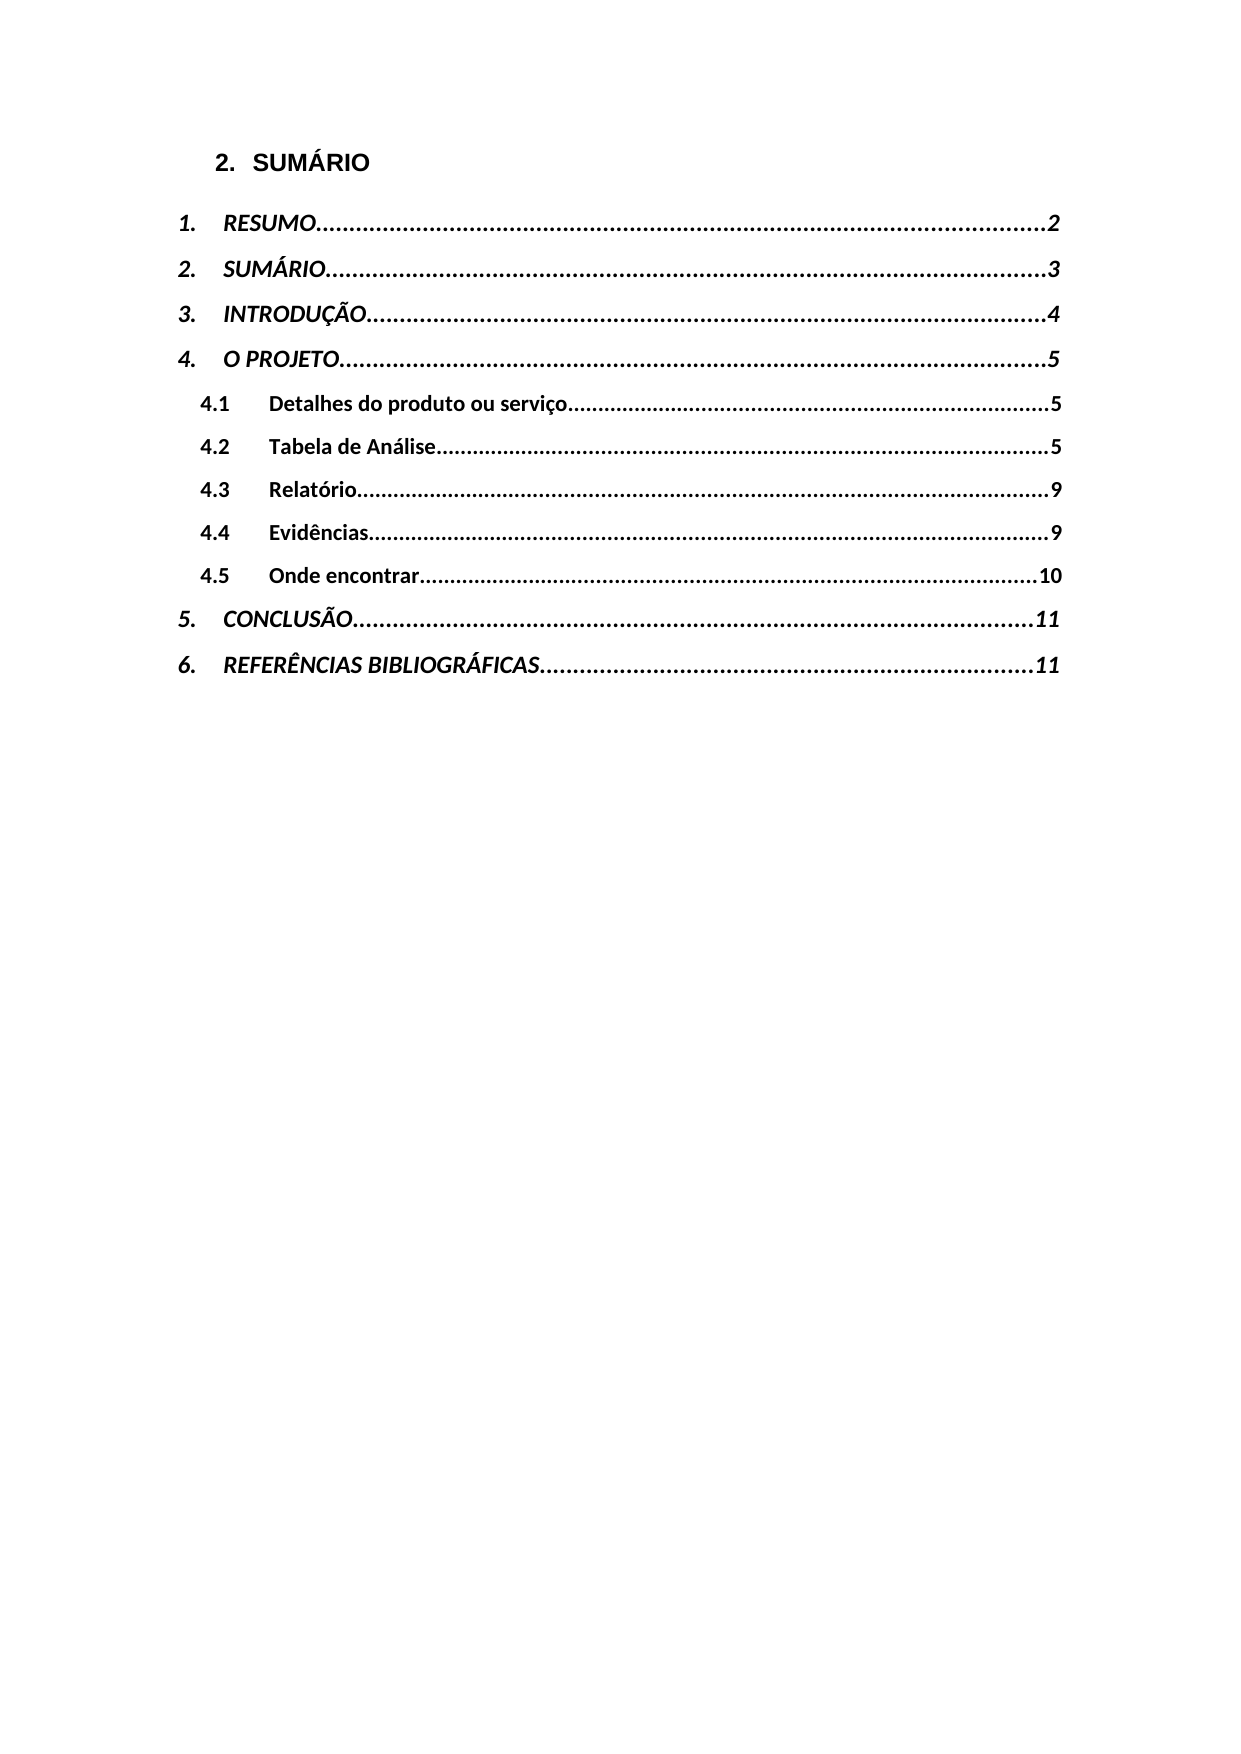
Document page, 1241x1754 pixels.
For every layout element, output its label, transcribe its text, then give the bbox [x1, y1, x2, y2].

text 5. CONCLUSÃO 11 [177, 604, 1063, 634]
text 6. REFERÊNCIAS BIBLIOGRÁFICAS 11 [177, 649, 1063, 679]
text 4.3 Relatório 9 [200, 475, 1063, 503]
subtitle SUMÁRIO [215, 148, 1063, 176]
text 1. RESUMO 2 [177, 207, 1063, 238]
text 4. O PROJETO 5 [177, 344, 1063, 374]
text 2. SUMÁRIO 3 [177, 253, 1063, 283]
text 4.5 Onde encontrar 10 [200, 561, 1063, 589]
text 4.4 Evidências 9 [200, 518, 1063, 546]
text 3. INTRODUÇÃO 4 [177, 298, 1063, 329]
text 4.1 Detalhes do produto ou serviço 5 [200, 389, 1063, 417]
text 4.2 Tabela de Análise 5 [200, 432, 1063, 460]
